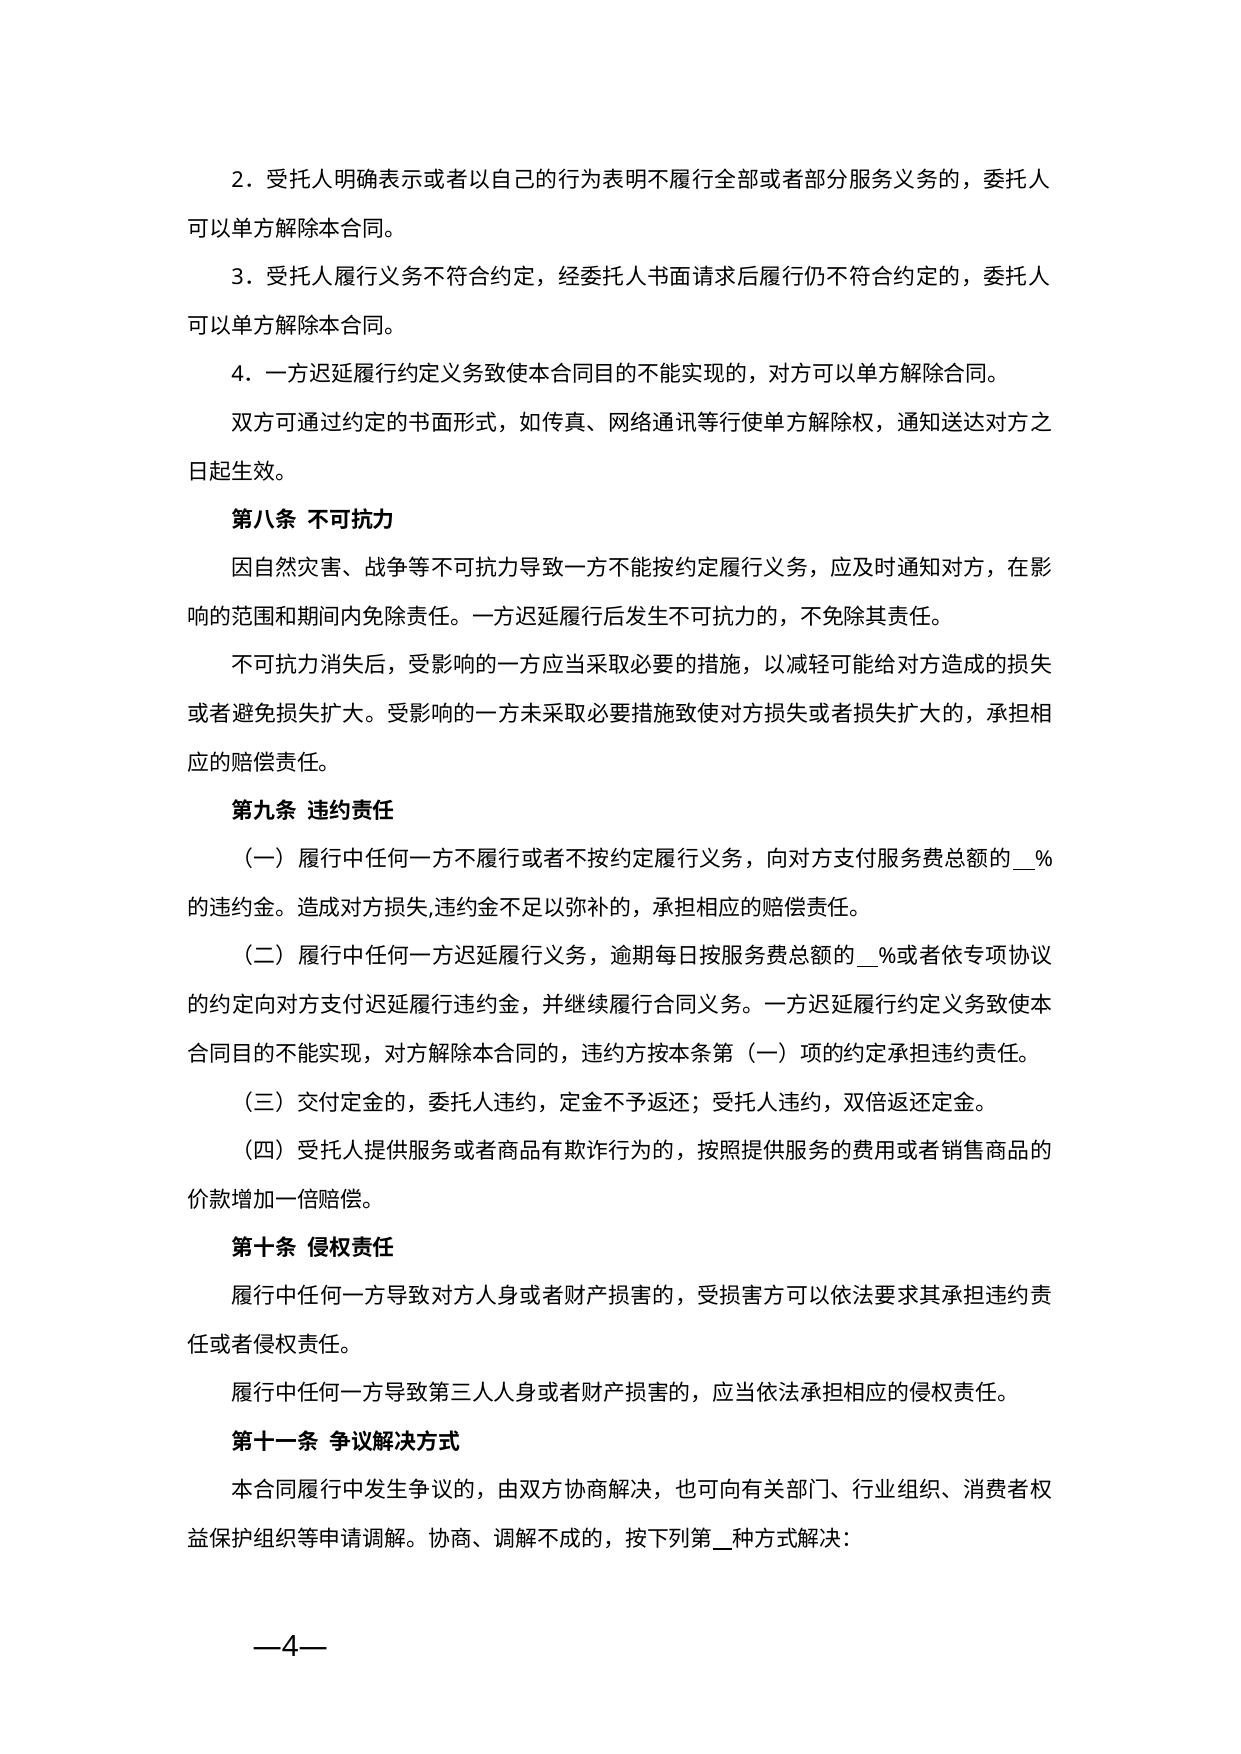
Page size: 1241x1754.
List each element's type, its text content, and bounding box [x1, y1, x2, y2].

text （四）受托人提供服务或者商品有欺诈行为的，按照提供服务的费用或者销售商品的价款增加一倍赔偿。 [187, 1132, 1053, 1214]
text 履行中任何一方导致对方人身或者财产损害的，受损害方可以依法要求其承担违约责任或者侵权责任。 [187, 1278, 1053, 1359]
text （一）履行中任何一方不履行或者不按约定履行义务，向对方支付服务费总额的 %的违约金。造成对方损失,违约金不足以弥补的，承担相应的赔偿责任。 [187, 841, 1053, 922]
text 履行中任何一方导致第三人人身或者财产损害的，应当依法承担相应的侵权责任。 [187, 1375, 1053, 1407]
text 因自然灾害、战争等不可抗力导致一方不能按约定履行义务，应及时通知对方，在影响的范围和期间内免除责任。一方迟延履行后发生不可抗力的，不免除其责任。 [187, 550, 1053, 631]
text 第九条 违约责任 [187, 793, 1053, 825]
text 第八条 不可抗力 [187, 502, 1053, 534]
text 双方可通过约定的书面形式，如传真、网络通讯等行使单方解除权，通知送达对方之日起生效。 [187, 404, 1053, 486]
text 不可抗力消失后，受影响的一方应当采取必要的措施，以减轻可能给对方造成的损失或者避免损失扩大。受影响的一方未采取必要措施致使对方损失或者损失扩大的，承担相应的赔偿责任。 [187, 647, 1053, 777]
text （三）交付定金的，委托人违约，定金不予返还；受托人违约，双倍返还定金。 [187, 1084, 1053, 1117]
text 第十条 侵权责任 [187, 1229, 1053, 1262]
text 第十一条 争议解决方式 [187, 1423, 1053, 1456]
text 2．受托人明确表示或者以自己的行为表明不履行全部或者部分服务义务的，委托人可以单方解除本合同。 [187, 162, 1053, 243]
text （二）履行中任何一方迟延履行义务，逾期每日按服务费总额的 %或者依专项协议的约定向对方支付迟延履行违约金，并继续履行合同义务。一方迟延履行约定义务致使本合同目的不能实现，对方解除本合同的，违约方按本条第（一）项的约定承担违约责任。 [187, 938, 1053, 1068]
text 4．一方迟延履行约定义务致使本合同目的不能实现的，对方可以单方解除合同。 [187, 356, 1053, 389]
text 本合同履行中发生争议的，由双方协商解决，也可向有关部门、行业组织、消费者权益保护组织等申请调解。协商、调解不成的，按下列第 种方式解决： [187, 1472, 1053, 1553]
text 3．受托人履行义务不符合约定，经委托人书面请求后履行仍不符合约定的，委托人可以单方解除本合同。 [187, 259, 1053, 340]
